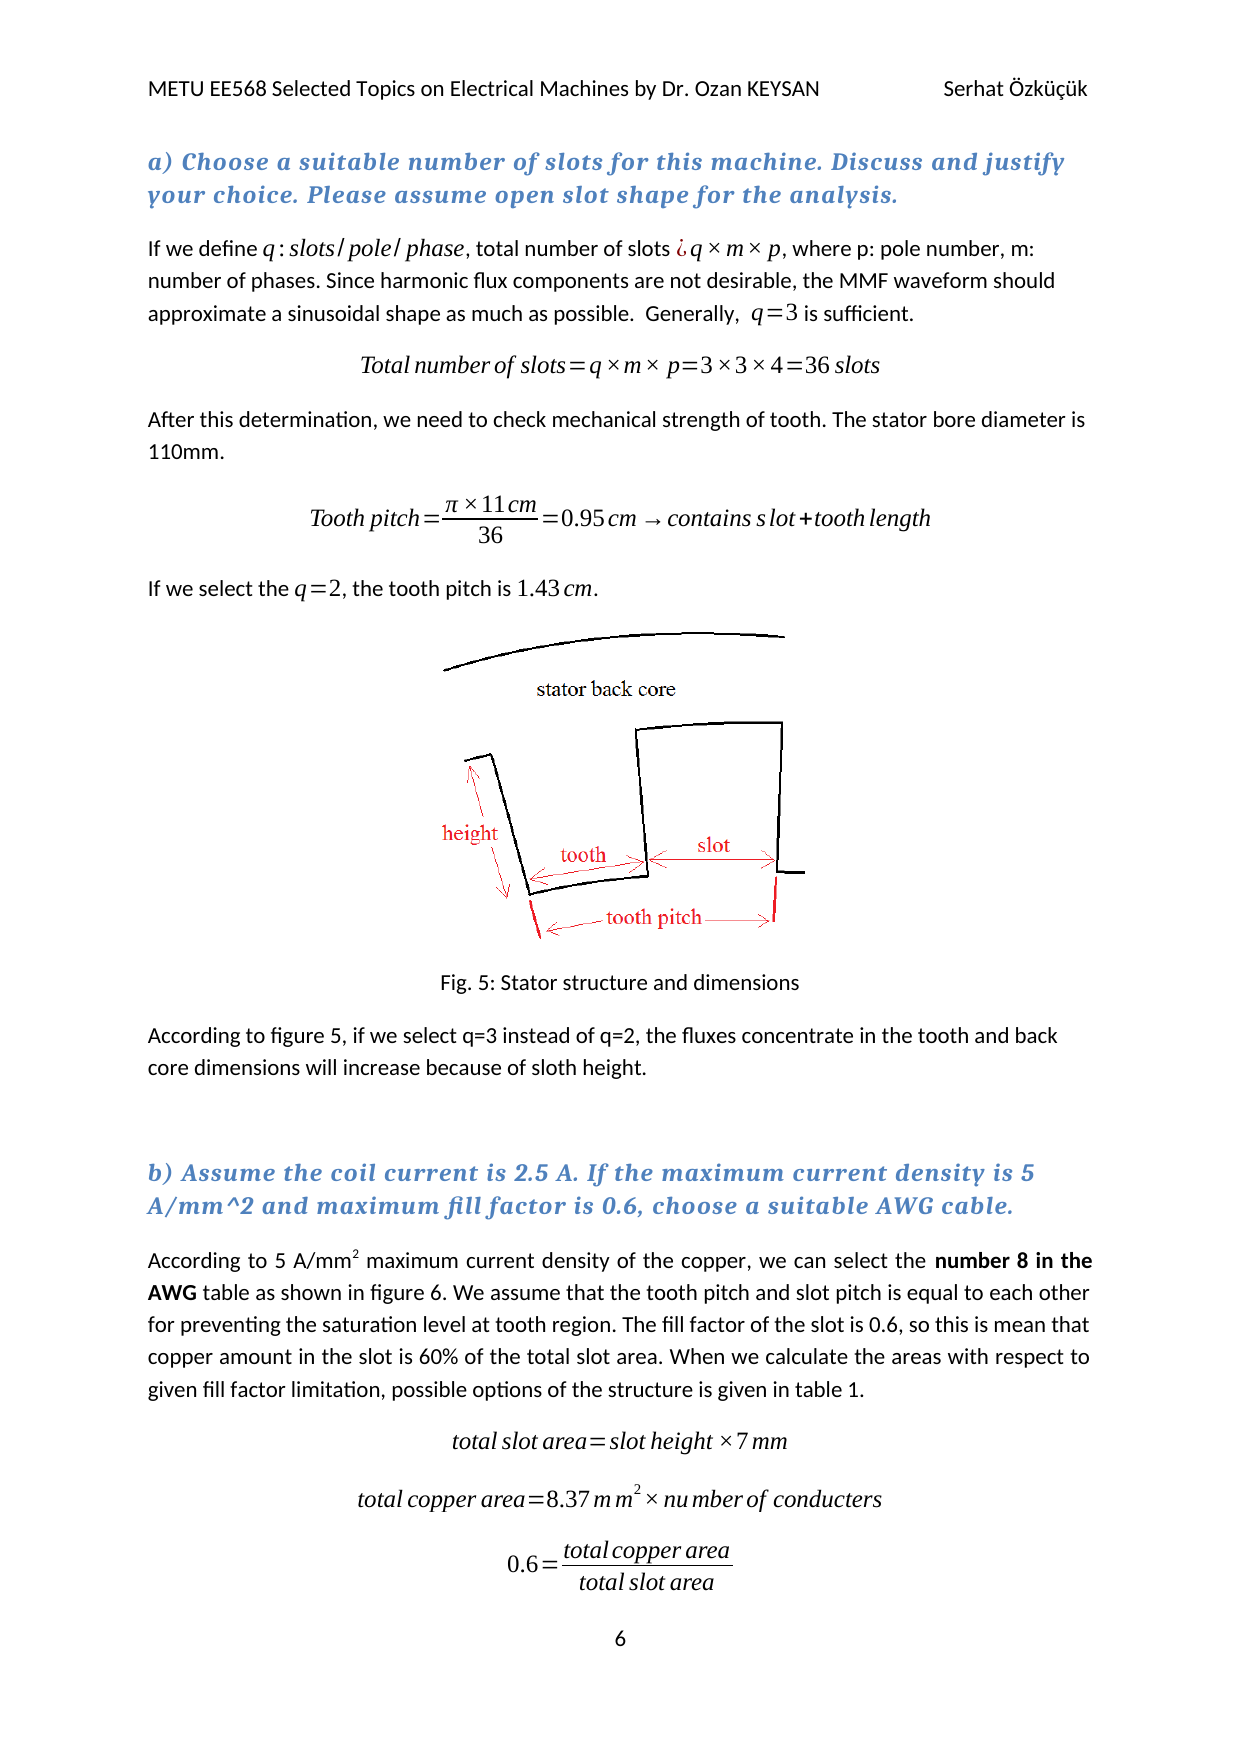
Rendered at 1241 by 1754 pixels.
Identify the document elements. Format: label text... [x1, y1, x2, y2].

text a) Choose a suitable number of slots for this machine. Discuss and justify your choice. Please assume open slot shape for the analysis. [148, 148, 1093, 209]
text b) Assume the coil current is 2.5 A. If the maximum current density is 5 A/mm^2 and maximum fill factor is 0.6, choose a suitable AWG cable. [148, 1159, 1093, 1221]
text If we select the , the tooth pitch is . [148, 574, 1093, 602]
text According to 5 A/mm2 maximum current density of the copper, we can select the number 8 in the AWG table as shown in figure 6. We assume that the tooth pitch and slot pitch is equal to each other for preventing the saturation level at tooth region. The fill factor of the slot is 0.6, so this is mean that copper amount in the slot is 60% of the total slot area. When we calculate the areas with respect to given fill factor limitation, possible options of the structure is given in table 1. [148, 1246, 1093, 1403]
text After this determination, we need to check mechanical strength of tooth. The stator bore diameter is 110mm. [148, 405, 1093, 465]
picture [430, 627, 810, 943]
text According to figure 5, if we select q=3 instead of q=2, the fluxes concentrate in the tooth and back core dimensions will increase because of sloth height. [148, 1021, 1093, 1081]
text Fig. 5: Stator structure and dimensions [148, 968, 1093, 996]
text If we define , total number of slots , where p: pole number, m: number of phases. Since harmonic flux components are not desirable, the MMF waveform should approximate a sinusoidal shape as much as possible. Generally, is sufficient. [148, 234, 1093, 327]
